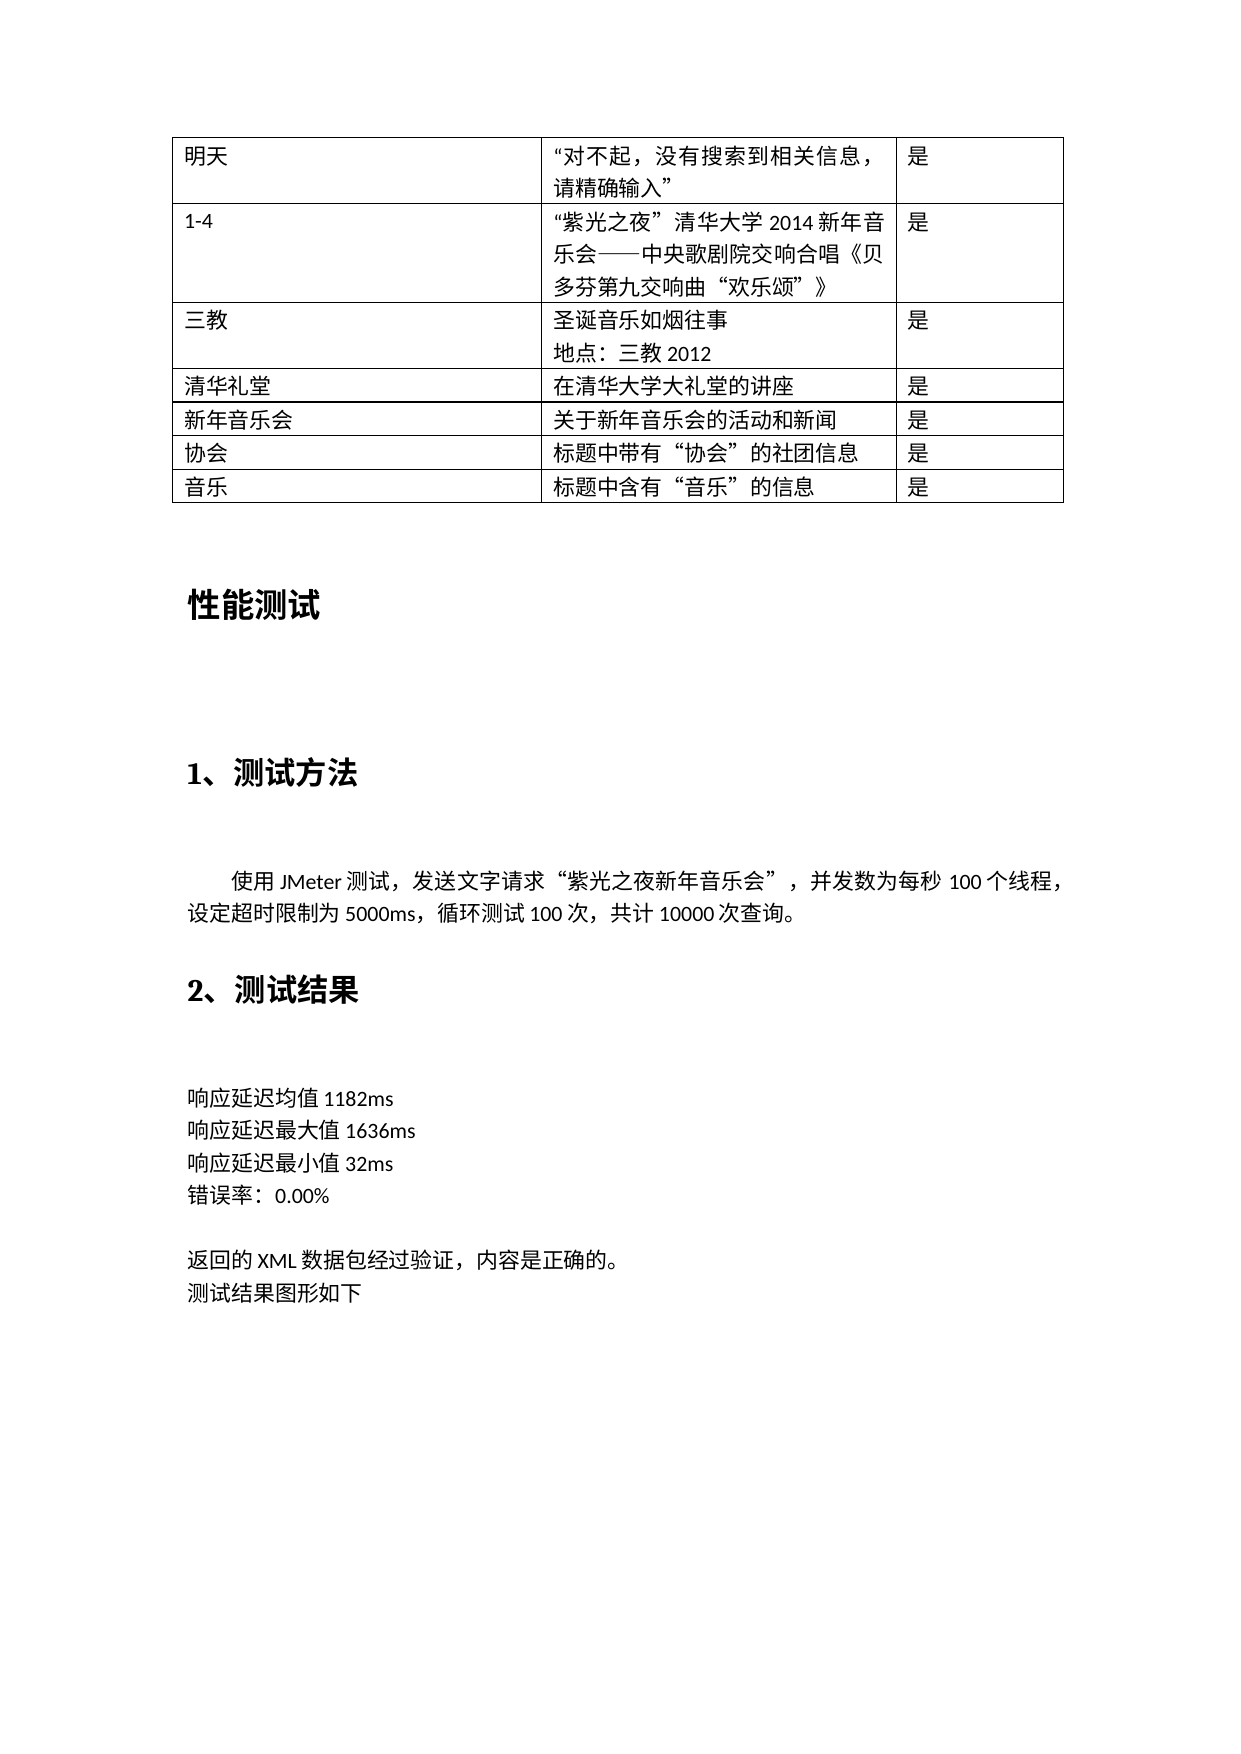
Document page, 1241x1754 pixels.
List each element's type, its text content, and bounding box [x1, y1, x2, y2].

subtitle 性能测试 [187, 571, 1053, 636]
table_cell 是 [897, 470, 1063, 502]
table_cell 是 [897, 403, 1063, 435]
table_cell 标题中带有“协会”的社团信息 [542, 436, 896, 468]
table_cell 三教 [173, 303, 541, 368]
table_cell 是 [897, 369, 1063, 401]
text 错误率：0.00% [187, 1178, 1053, 1210]
subtitle 1、测试方法 [187, 738, 1053, 803]
text 测试结果图形如下 [187, 1275, 1053, 1308]
table_cell 圣诞音乐如烟往事 地点：三教2012 [542, 303, 896, 368]
table_cell 在清华大学大礼堂的讲座 [542, 369, 896, 401]
table_cell 是 [897, 138, 1063, 203]
table_cell 音乐 [173, 470, 541, 502]
table_cell 是 [897, 204, 1063, 302]
text 返回的XML数据包经过验证，内容是正确的。 [187, 1243, 1053, 1275]
table_cell “紫光之夜”清华大学2014新年音乐会――中央歌剧院交响合唱《贝多芬第九交响曲“欢乐颂”》 [542, 204, 896, 302]
table_cell 1-4 [173, 204, 541, 302]
table_cell 明天 [173, 138, 541, 203]
subtitle 2、测试结果 [187, 955, 1053, 1020]
text 响应延迟最小值32ms [187, 1145, 1053, 1178]
table_cell 协会 [173, 436, 541, 468]
text 使用JMeter测试，发送文字请求“紫光之夜新年音乐会”，并发数为每秒100个线程，设定超时限制为5000ms，循环测试100次，共计10000次查询。 [187, 863, 1053, 928]
table_cell 是 [897, 303, 1063, 368]
table_cell “对不起，没有搜索到相关信息，请精确输入” [542, 138, 896, 203]
text 响应延迟均值1182ms [187, 1080, 1053, 1113]
table_cell 新年音乐会 [173, 403, 541, 435]
table_cell 清华礼堂 [173, 369, 541, 401]
table_cell 是 [897, 436, 1063, 468]
text 响应延迟最大值1636ms [187, 1113, 1053, 1145]
table_cell 关于新年音乐会的活动和新闻 [542, 403, 896, 435]
table_cell 标题中含有“音乐”的信息 [542, 470, 896, 502]
